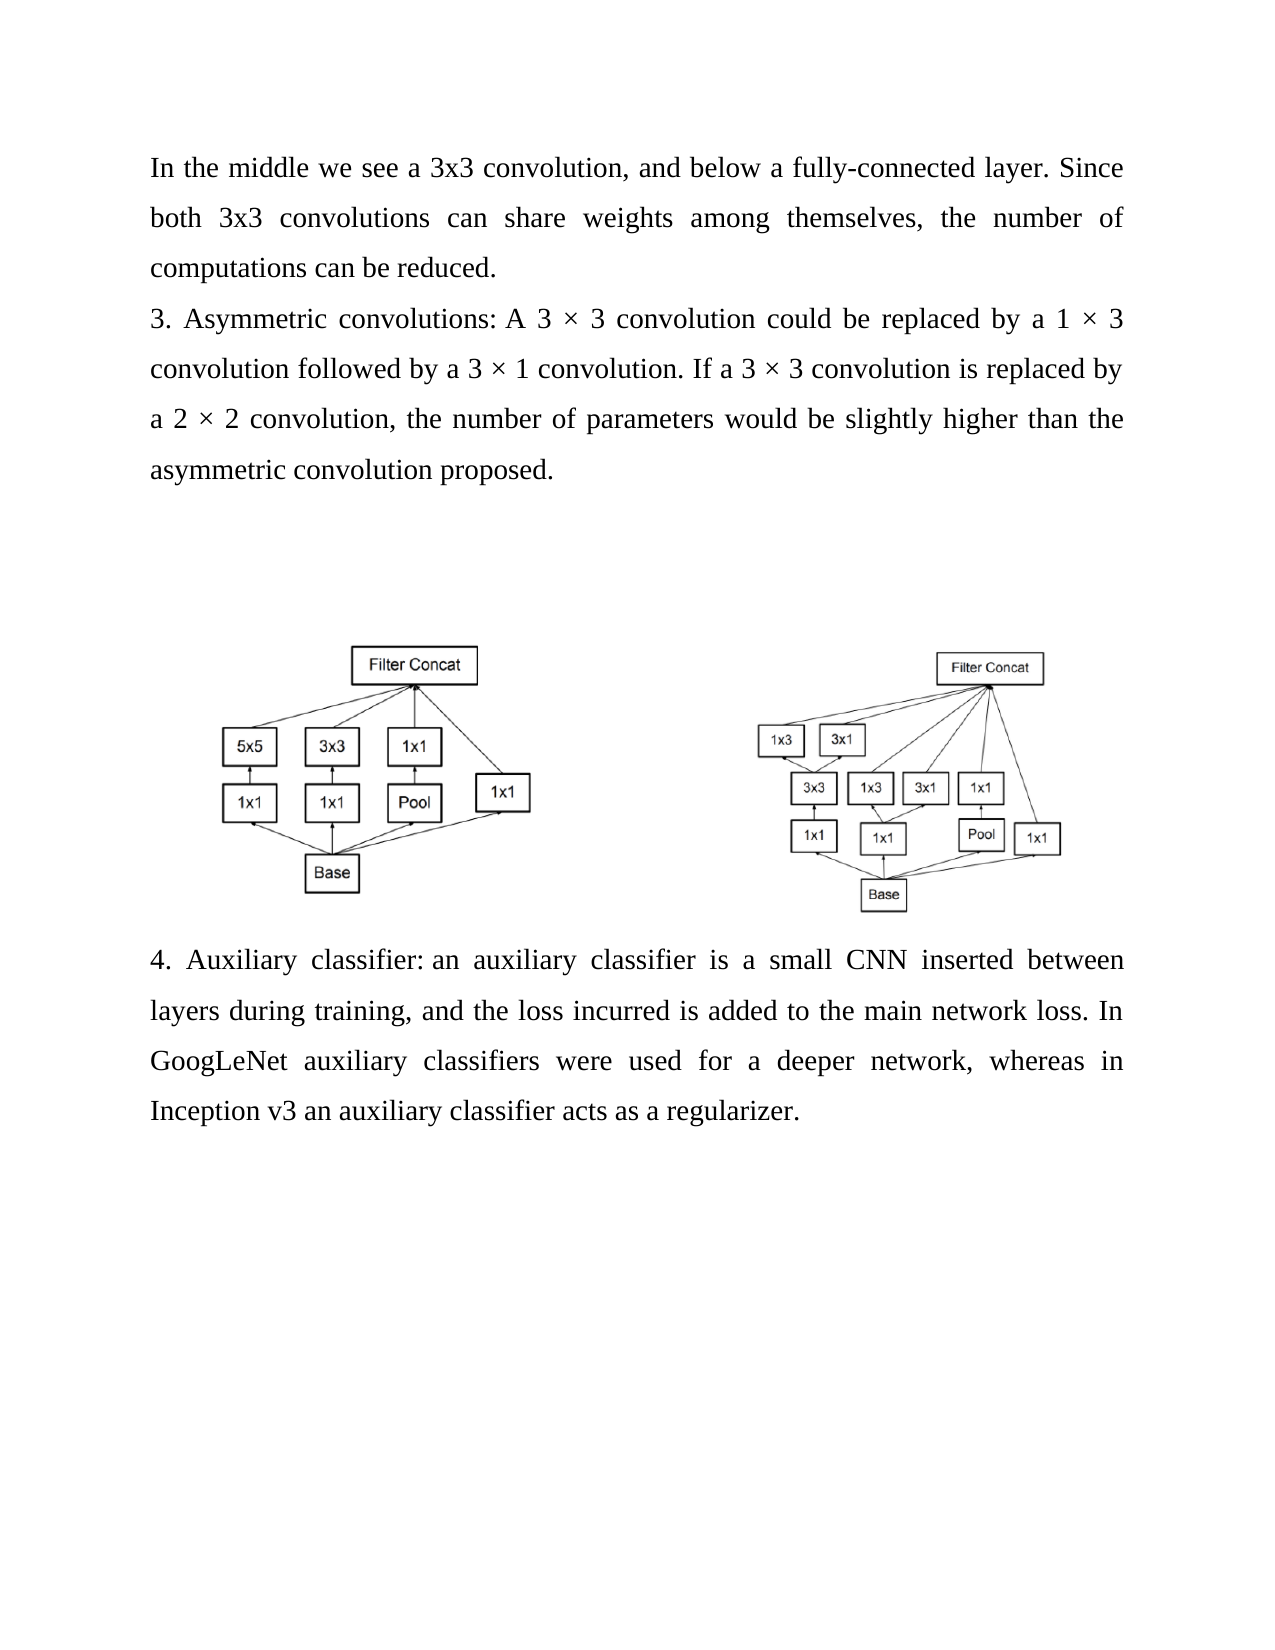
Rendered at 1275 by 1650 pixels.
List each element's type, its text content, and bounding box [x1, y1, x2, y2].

text 3. Asymmetric convolutions: A 3 × 3 convolution could be replaced by a 1 × 3 convolution followed by a 3 × 1 convolution. If a 3 × 3 convolution is replaced by a 2 × 2 convolution, the number of parameters would be slightly higher than the asymmetric convolution proposed. [150, 301, 1125, 485]
picture [150, 602, 1125, 929]
text In the middle we see a 3x3 convolution, and below a fully-connected layer. Since both 3x3 convolutions can share weights among themselves, the number of computations can be reduced. [150, 150, 1125, 284]
text 4. Auxiliary classifier: an auxiliary classifier is a small CNN inserted between layers during training, and the loss incurred is added to the main network loss. In GoogLeNet auxiliary classifiers were used for a deeper network, whereas in Inception v3 an auxiliary classifier acts as a regularizer. [150, 942, 1125, 1127]
